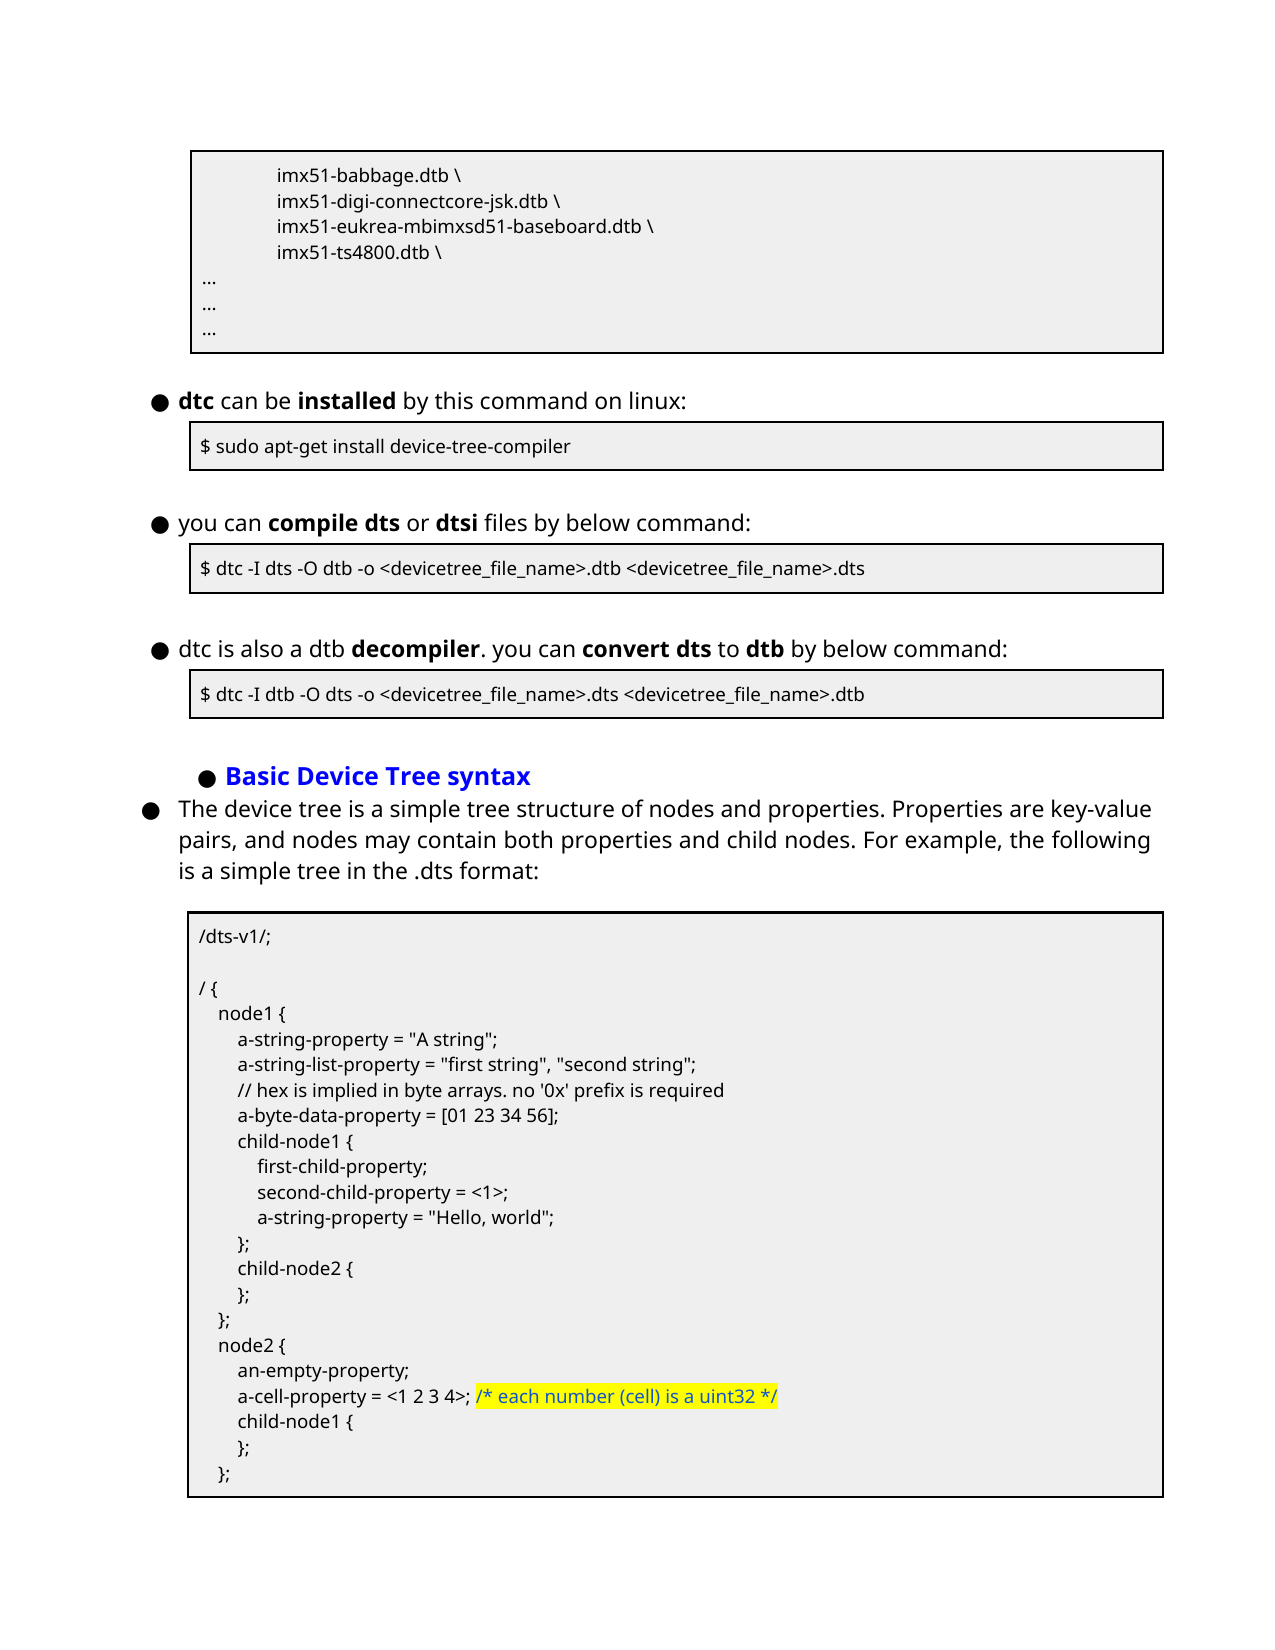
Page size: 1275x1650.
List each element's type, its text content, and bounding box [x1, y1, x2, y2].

table_header $ dtc -I dts -O dtb -o <devicetree_file_name>.dtb <devicetree_file_name>.dts [191, 545, 1162, 592]
list The device tree is a simple tree structure of nodes and properties. Properties are key-value pairs, and nodes may contain both properties and child nodes. For example, the following is a simple tree in the .dts format: [141, 793, 1153, 886]
list you can compile dts or dtsi files by below command: [150, 507, 1153, 538]
list dtc is also a dtb decompiler. you can convert dts to dtb by below command: [150, 633, 1153, 664]
list dtc can be installed by this command on linux: [150, 385, 1153, 416]
table_header $ dtc -I dtb -O dts -o <devicetree_file_name>.dts <devicetree_file_name>.dtb [191, 671, 1162, 717]
list Basic Device Tree syntax [197, 758, 1153, 793]
table_header $ sudo apt-get install device-tree-compiler [191, 423, 1162, 469]
